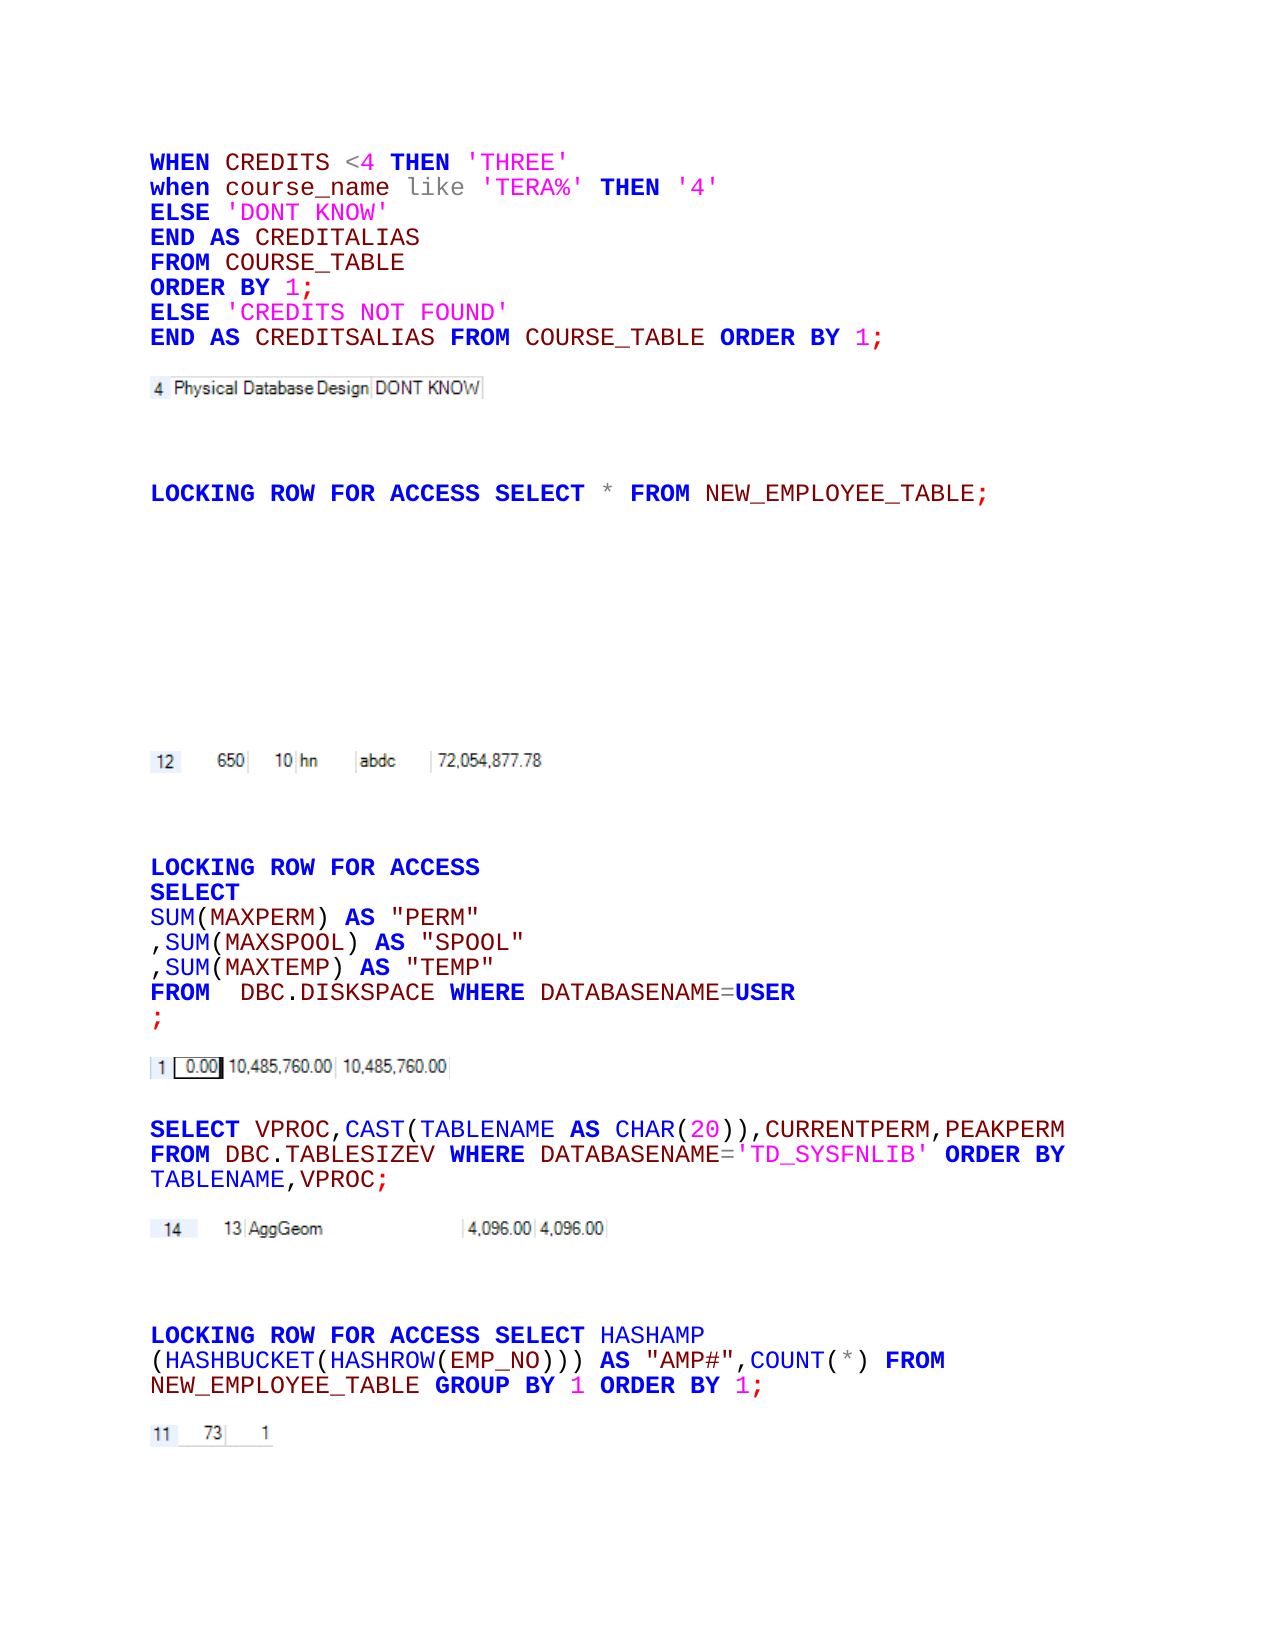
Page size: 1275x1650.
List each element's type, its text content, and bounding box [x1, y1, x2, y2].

text ; [150, 1005, 1125, 1030]
text LOCKING ROW FOR ACCESS [150, 855, 1125, 880]
text ,SUM(MAXTEMP) AS "TEMP" [150, 955, 1125, 980]
text SUM(MAXPERM) AS "PERM" [150, 905, 1125, 930]
text SELECT VPROC,CAST(TABLENAME AS CHAR(20)),CURRENTPERM,PEAKPERM FROM DBC.TABLESIZEV WHERE DATABASENAME='TD_SYSFNLIB' ORDER BY TABLENAME,VPROC; [150, 1117, 1125, 1192]
text FROM DBC.DISKSPACE WHERE DATABASENAME=USER [150, 980, 1125, 1005]
text LOCKING ROW FOR ACCESS SELECT HASHAMP (HASHBUCKET(HASHROW(EMP_NO))) AS "AMP#",COUNT(*) FROM NEW_EMPLOYEE_TABLE GROUP BY 1 ORDER BY 1; [150, 1323, 1125, 1398]
text ORDER BY 1; [150, 275, 1125, 300]
text FROM COURSE_TABLE [150, 250, 1125, 275]
text ELSE 'DONT KNOW' [150, 200, 1125, 225]
text SELECT [150, 880, 1125, 905]
text END AS CREDITSALIAS FROM COURSE_TABLE ORDER BY 1; [150, 325, 1125, 350]
text END AS CREDITALIAS [150, 225, 1125, 250]
text ELSE 'CREDITS NOT FOUND' [150, 300, 1125, 325]
text when course_name like 'TERA%' THEN '4' [150, 175, 1125, 200]
text WHEN CREDITS <4 THEN 'THREE' [150, 150, 1125, 175]
text ,SUM(MAXSPOOL) AS "SPOOL" [150, 930, 1125, 955]
text LOCKING ROW FOR ACCESS SELECT * FROM NEW_EMPLOYEE_TABLE; [150, 481, 1125, 506]
